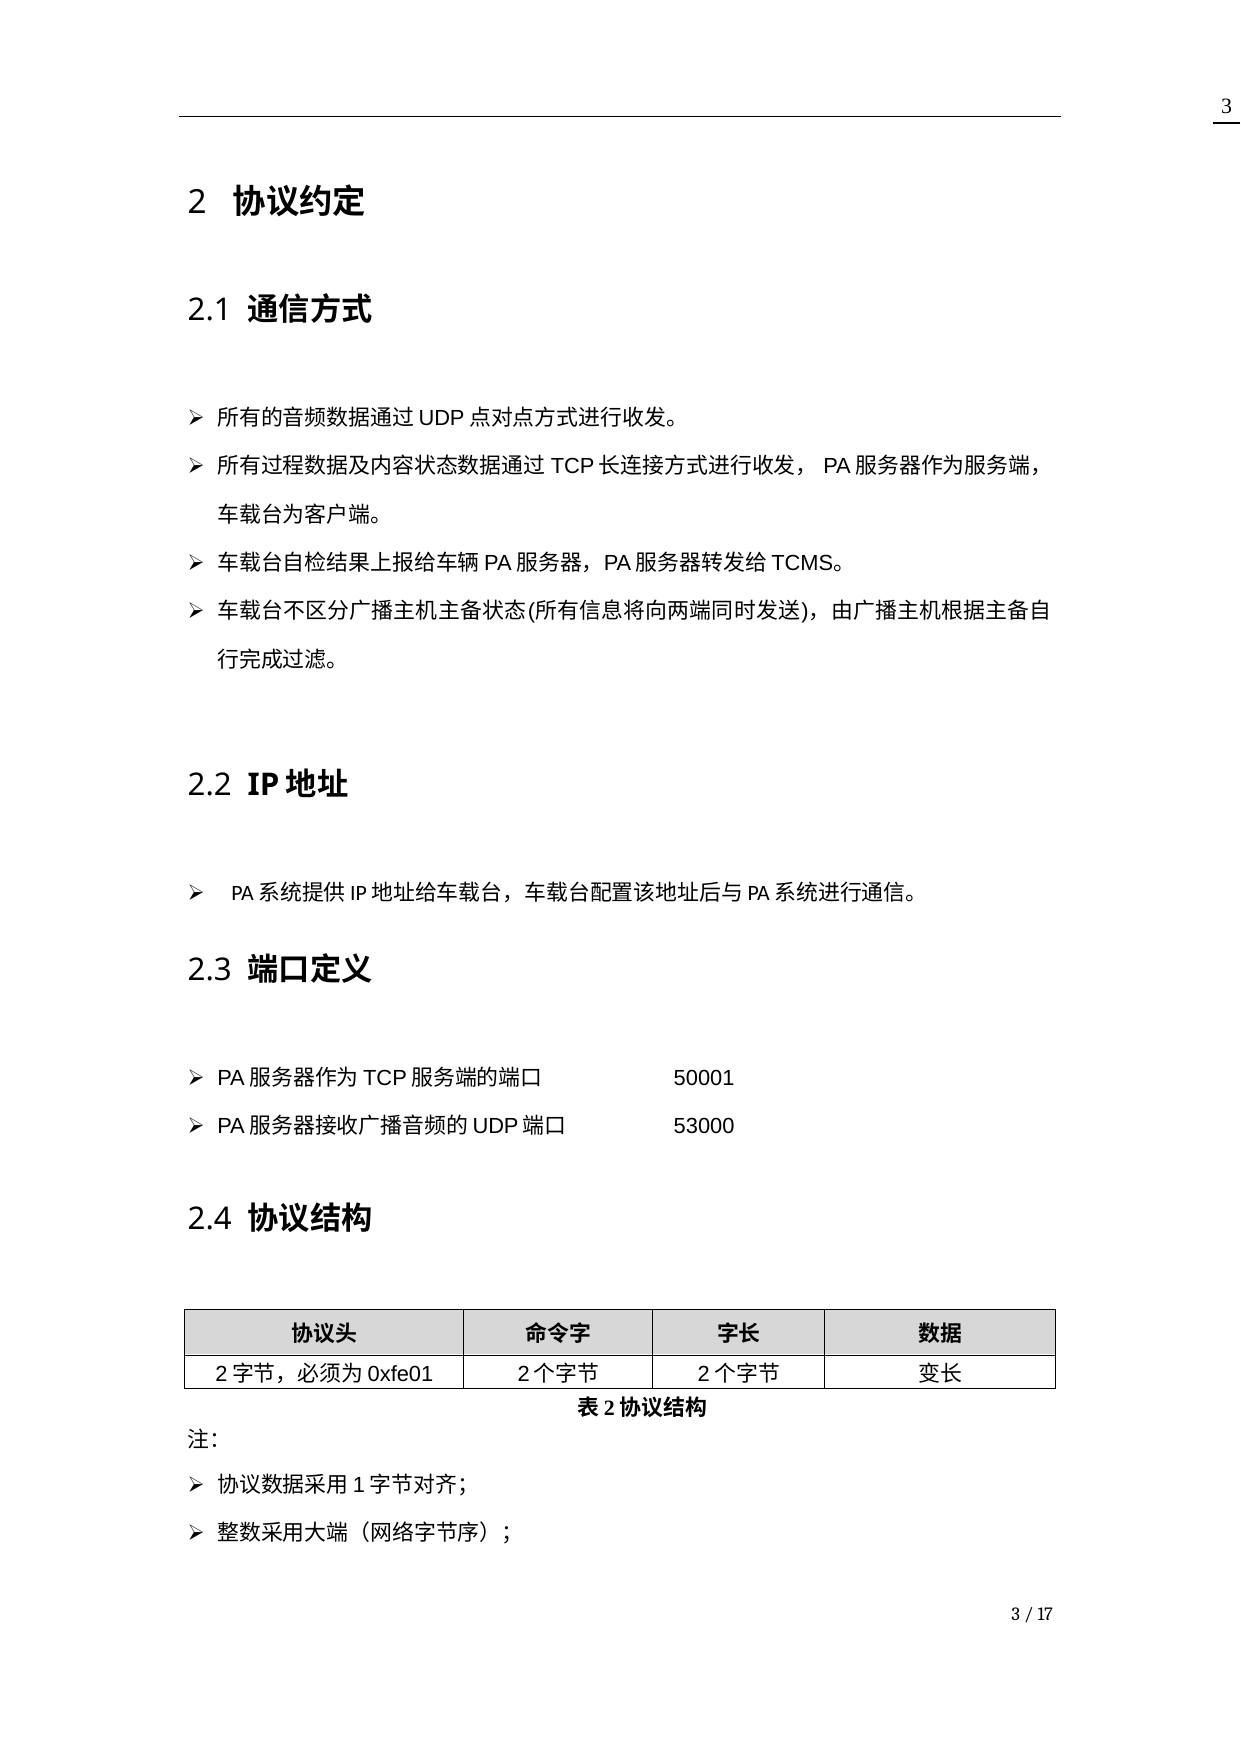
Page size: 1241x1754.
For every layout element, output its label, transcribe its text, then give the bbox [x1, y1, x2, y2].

list PA服务器接收广播音频的UDP端口 53000 [187, 1108, 1053, 1141]
list PA服务器作为TCP服务端的端口 50001 [187, 1060, 1053, 1092]
list 所有的音频数据通过UDP点对点方式进行收发。 [187, 399, 1053, 432]
text 表2协议结构 [187, 1389, 1053, 1422]
table_cell 2字节，必须为0xfe01 [185, 1356, 463, 1388]
list 协议数据采用1字节对齐； [187, 1467, 1053, 1499]
subtitle 通信方式 [187, 274, 1053, 339]
table_header 数据 [825, 1310, 1055, 1354]
text 注： [187, 1422, 1053, 1454]
list 所有过程数据及内容状态数据通过TCP长连接方式进行收发， PA服务器作为服务端，车载台为客户端。 [187, 448, 1053, 529]
table_header 命令字 [464, 1310, 652, 1354]
list PA系统提供IP地址给车载台，车载台配置该地址后与PA系统进行通信。 [187, 875, 1053, 907]
subtitle 协议约定 [187, 174, 1053, 223]
list 车载台不区分广播主机主备状态(所有信息将向两端同时发送)，由广播主机根据主备自行完成过滤。 [187, 593, 1053, 674]
table_cell 2个字节 [464, 1356, 652, 1388]
subtitle 协议结构 [187, 1183, 1053, 1248]
table_cell 变长 [825, 1356, 1055, 1388]
table_header 协议头 [185, 1310, 463, 1354]
table_header 字长 [653, 1310, 824, 1354]
subtitle IP地址 [187, 750, 1053, 815]
subtitle 端口定义 [187, 934, 1053, 999]
table_cell 2个字节 [653, 1356, 824, 1388]
list 整数采用大端（网络字节序）； [187, 1515, 1053, 1547]
list 车载台自检结果上报给车辆PA服务器，PA服务器转发给TCMS。 [187, 545, 1053, 577]
